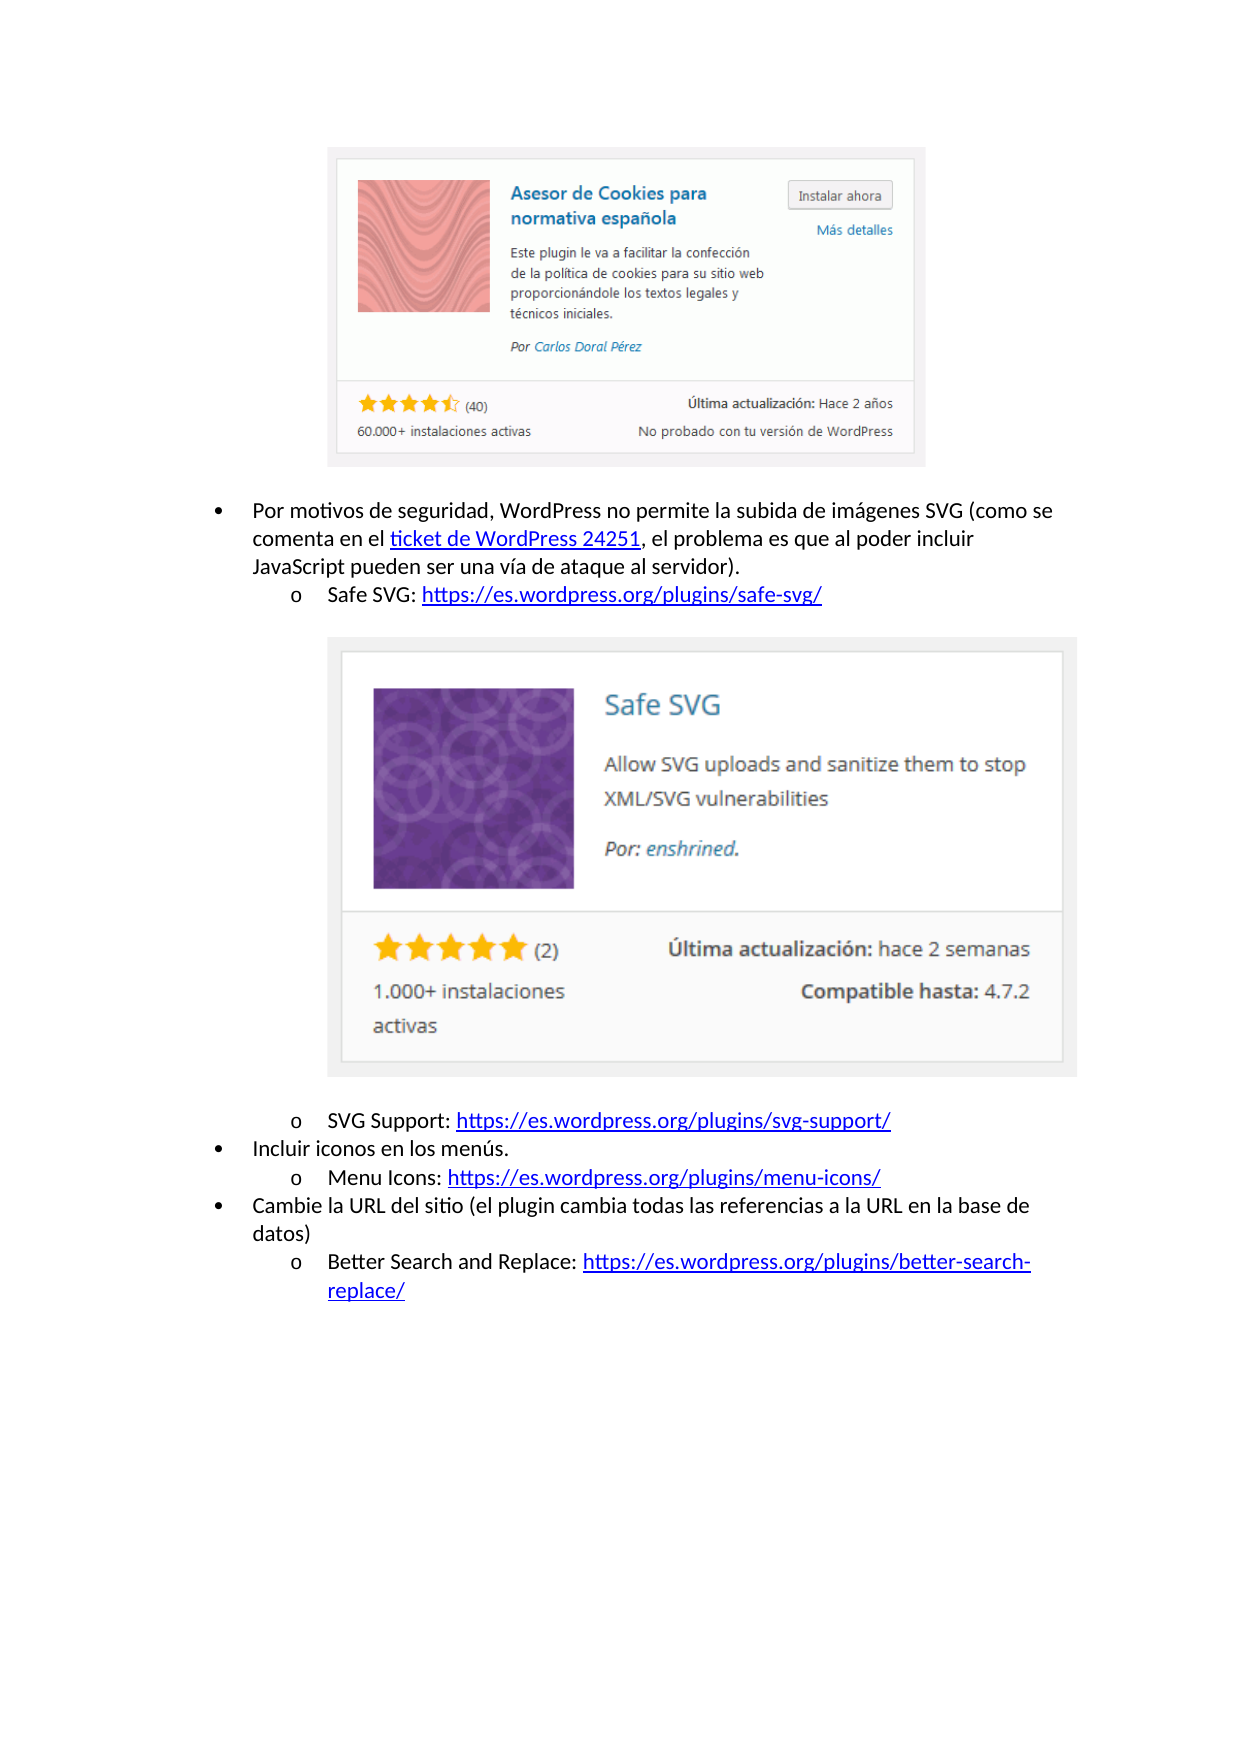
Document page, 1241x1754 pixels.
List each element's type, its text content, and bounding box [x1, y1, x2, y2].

list Menu Icons: https://es.wordpress.org/plugins/menu-icons/ [290, 1163, 1063, 1191]
list Cambie la URL del sitio (el plugin cambia todas las referencias a la URL en la base de datos) [215, 1191, 1063, 1247]
list SVG Support: https://es.wordpress.org/plugins/svg-support/ [290, 1106, 1063, 1134]
list Incluir iconos en los menús. [215, 1134, 1063, 1163]
list Safe SVG: https://es.wordpress.org/plugins/safe-svg/ [290, 580, 1063, 609]
list Por motivos de seguridad, WordPress no permite la subida de imágenes SVG (como se comenta en el ticket de WordPress 24251, el problema es que al poder incluir JavaScript pueden ser una vía de ataque al servidor). [215, 496, 1063, 580]
picture [327, 637, 1078, 1077]
picture [327, 147, 926, 467]
list Better Search and Replace: https://es.wordpress.org/plugins/better-search-replace/ [290, 1247, 1063, 1304]
